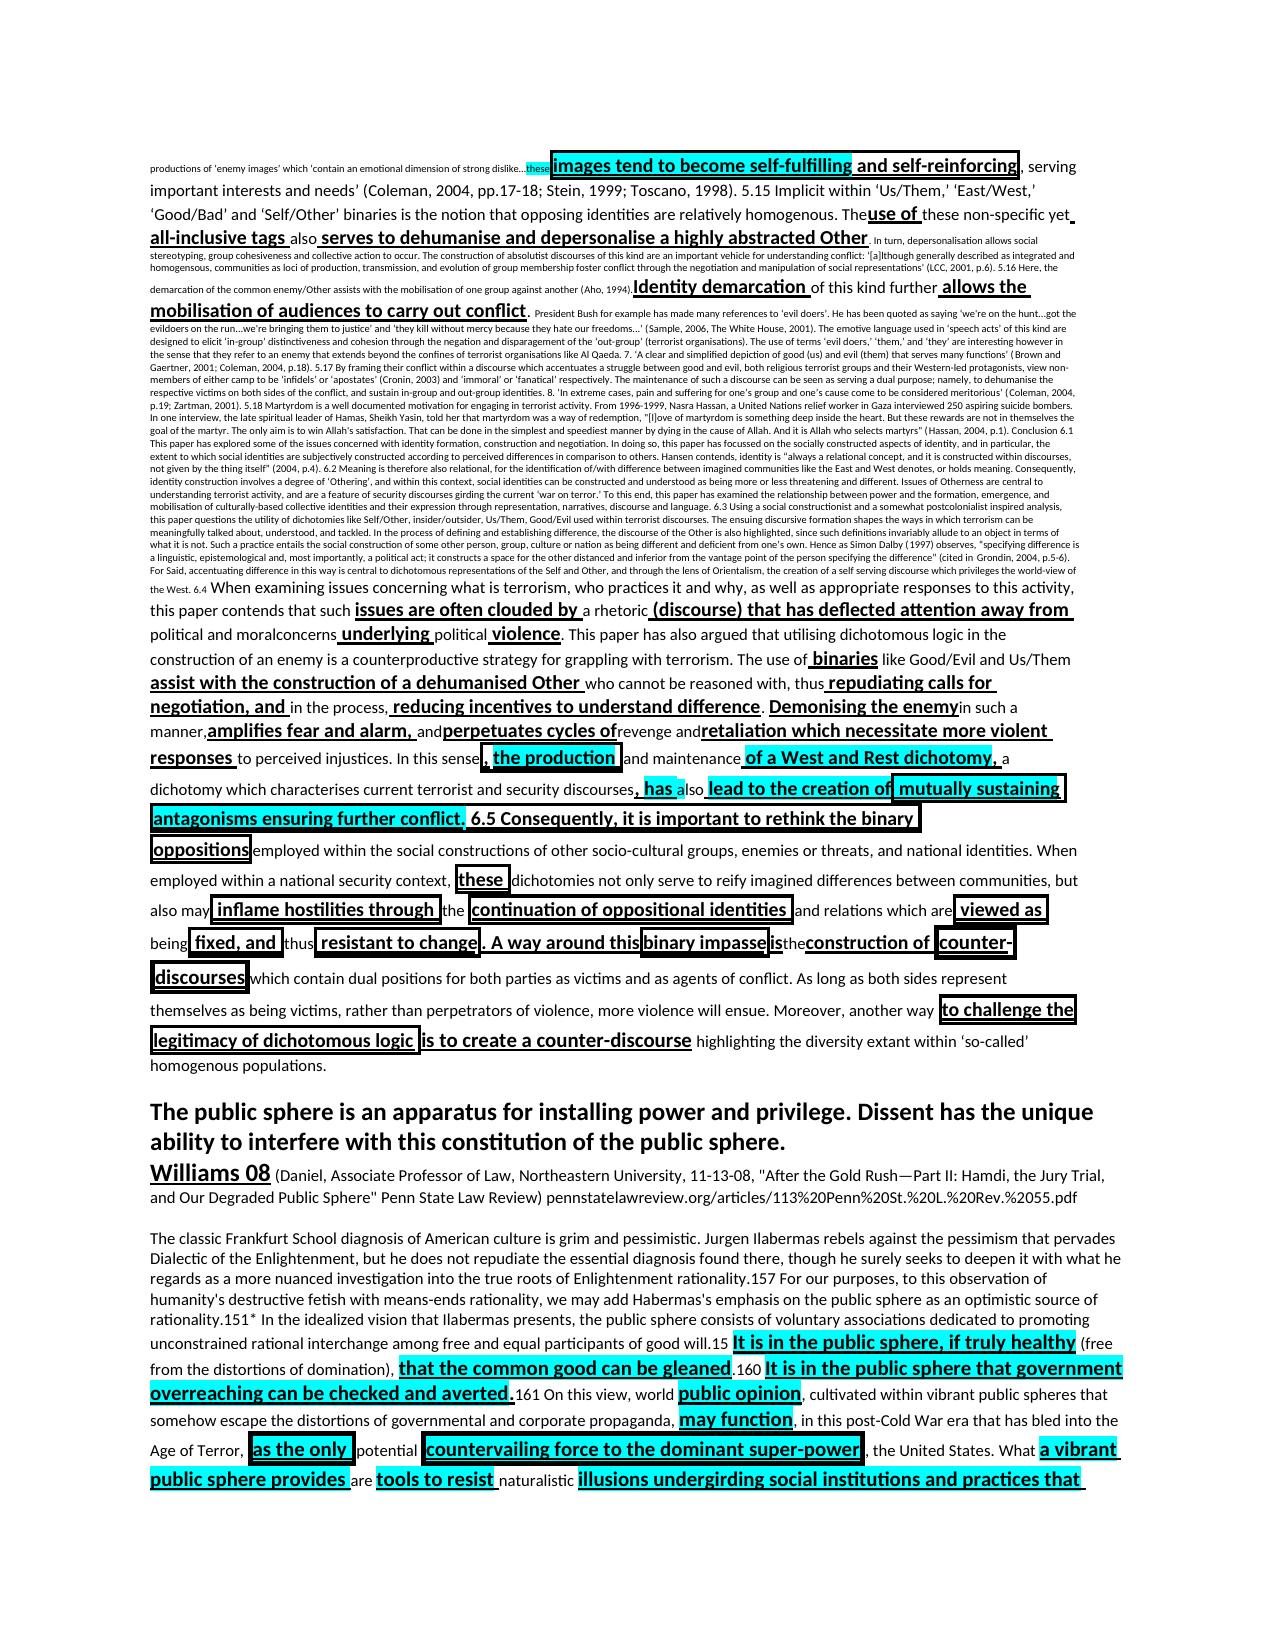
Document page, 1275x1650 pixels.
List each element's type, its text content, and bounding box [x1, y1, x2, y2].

text The public sphere is an apparatus for installing power and privilege. Dissent has the unique ability to interfere with this constitution of the public sphere. [150, 1096, 1125, 1157]
text Williams 08 (Daniel, Associate Professor of Law, Northeastern University, 11-13-08, "After the Gold Rush—Part II: Hamdi, the Jury Trial, and Our Degraded Public Sphere" Penn State Law Review) pennstatelawreview.org/articles/113%20Penn%20St.%20L.%20Rev.%2055.pdf [150, 1157, 1125, 1208]
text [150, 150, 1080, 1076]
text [150, 1228, 1125, 1491]
